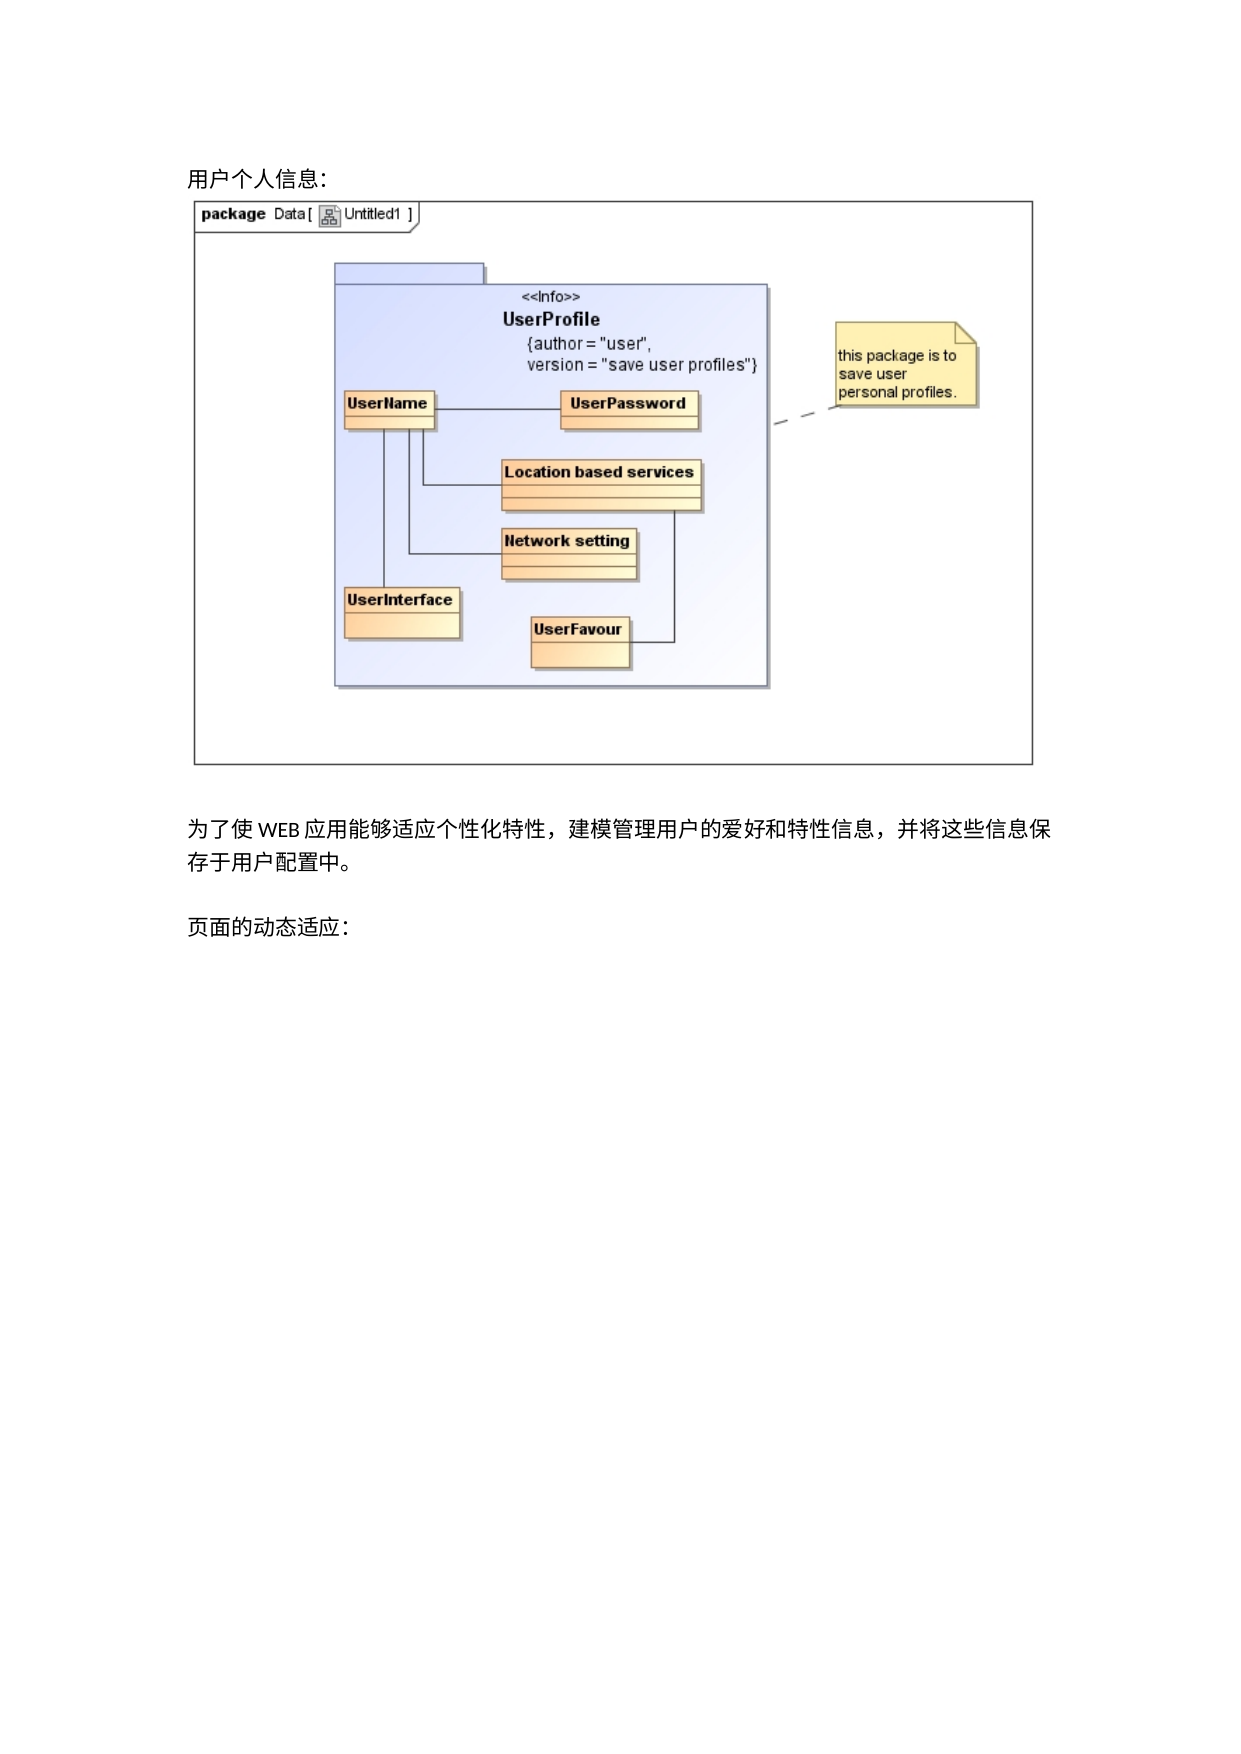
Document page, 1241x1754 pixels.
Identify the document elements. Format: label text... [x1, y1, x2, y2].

text 页面的动态适应： [187, 909, 1053, 942]
text 为了使WEB应用能够适应个性化特性，建模管理用户的爱好和特性信息，并将这些信息保存于用户配置中。 [187, 812, 1053, 877]
picture [187, 194, 1053, 785]
text 用户个人信息： [187, 162, 1053, 194]
